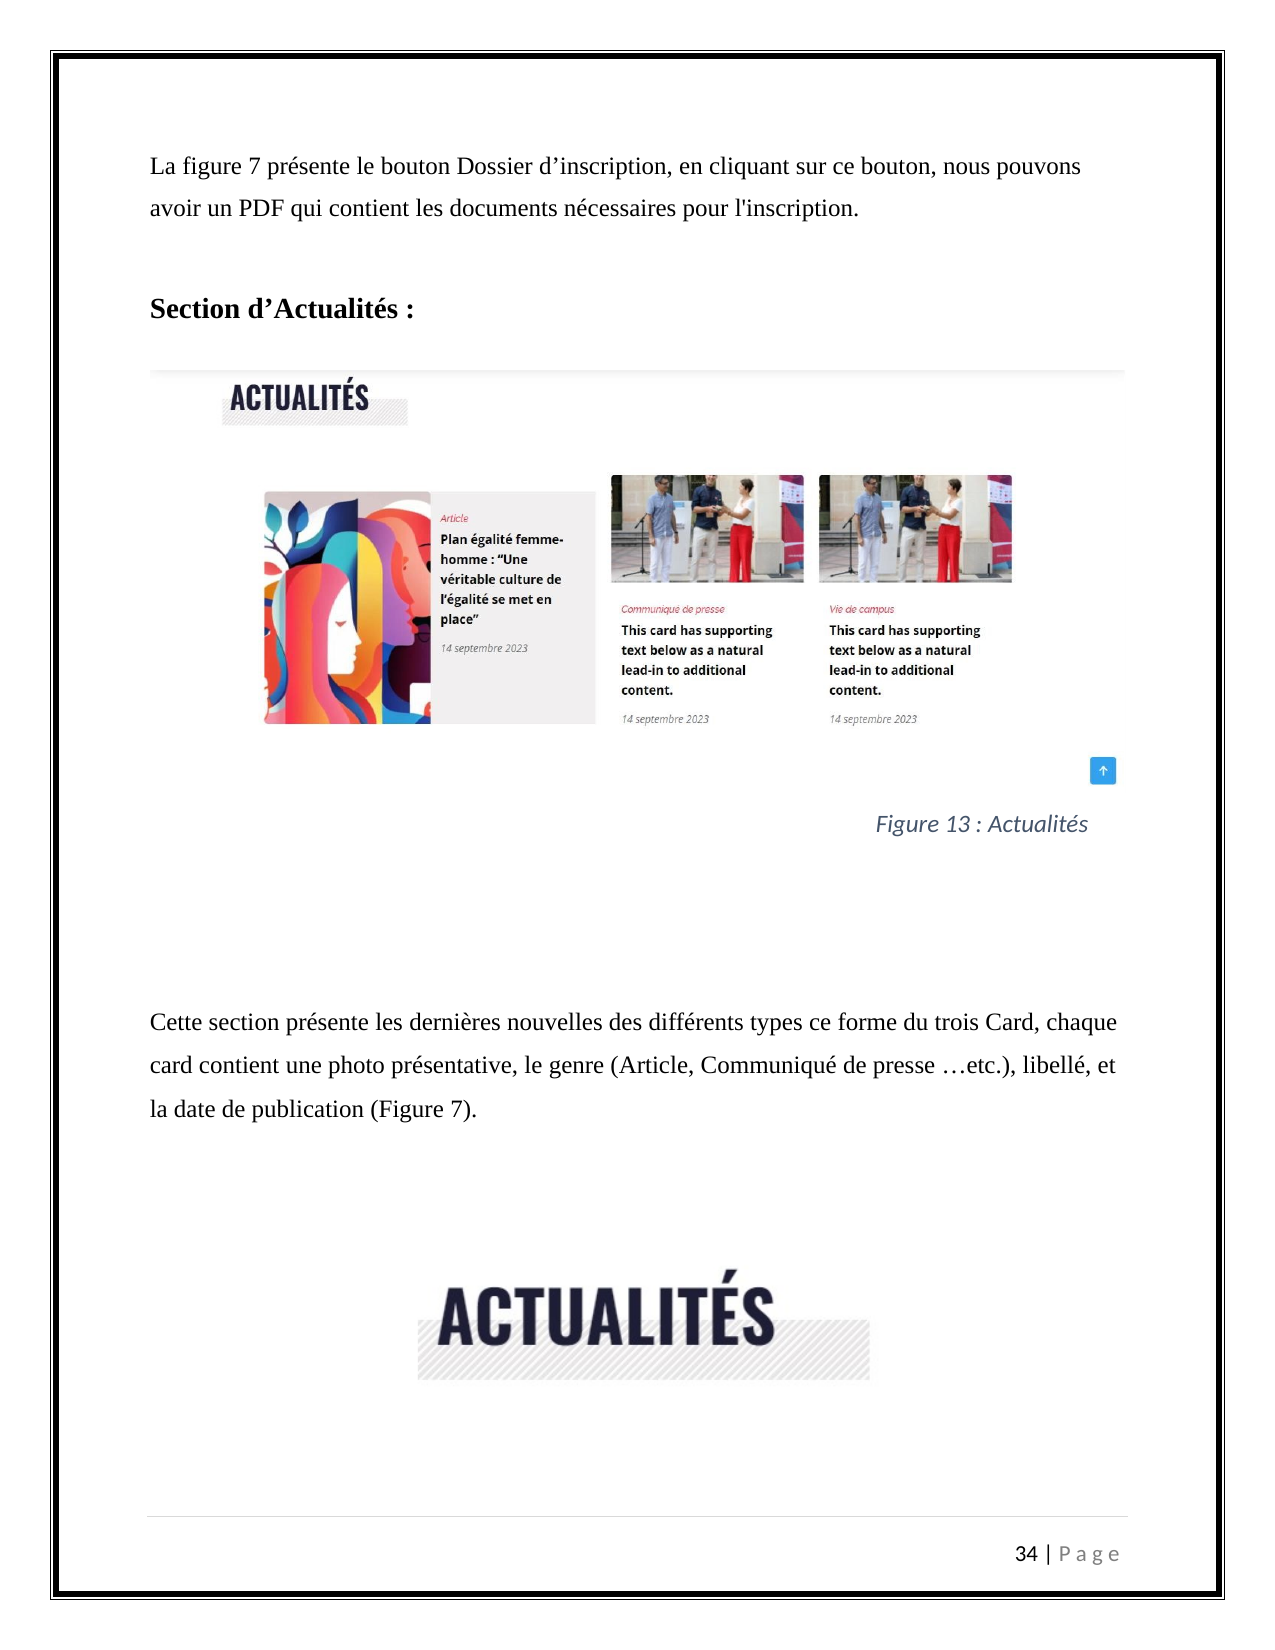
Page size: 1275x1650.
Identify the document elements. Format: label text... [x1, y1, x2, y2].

text Figure 13 : Actualités [150, 808, 1088, 839]
picture [348, 1186, 926, 1474]
text Section d’Actualités : [149, 291, 1132, 324]
text La figure 7 présente le bouton Dossier d’inscription, en cliquant sur ce bouton, nous pouvons avoir un PDF qui contient les documents nécessaires pour l'inscription. [149, 151, 1127, 222]
text Cette section présente les dernières nouvelles des différents types ce forme du trois Card, chaque card contient une photo présentative, le genre (Article, Communiqué de presse …etc.), libellé, et la date de publication (Figure 7). [149, 1007, 1127, 1123]
picture [150, 370, 1125, 793]
